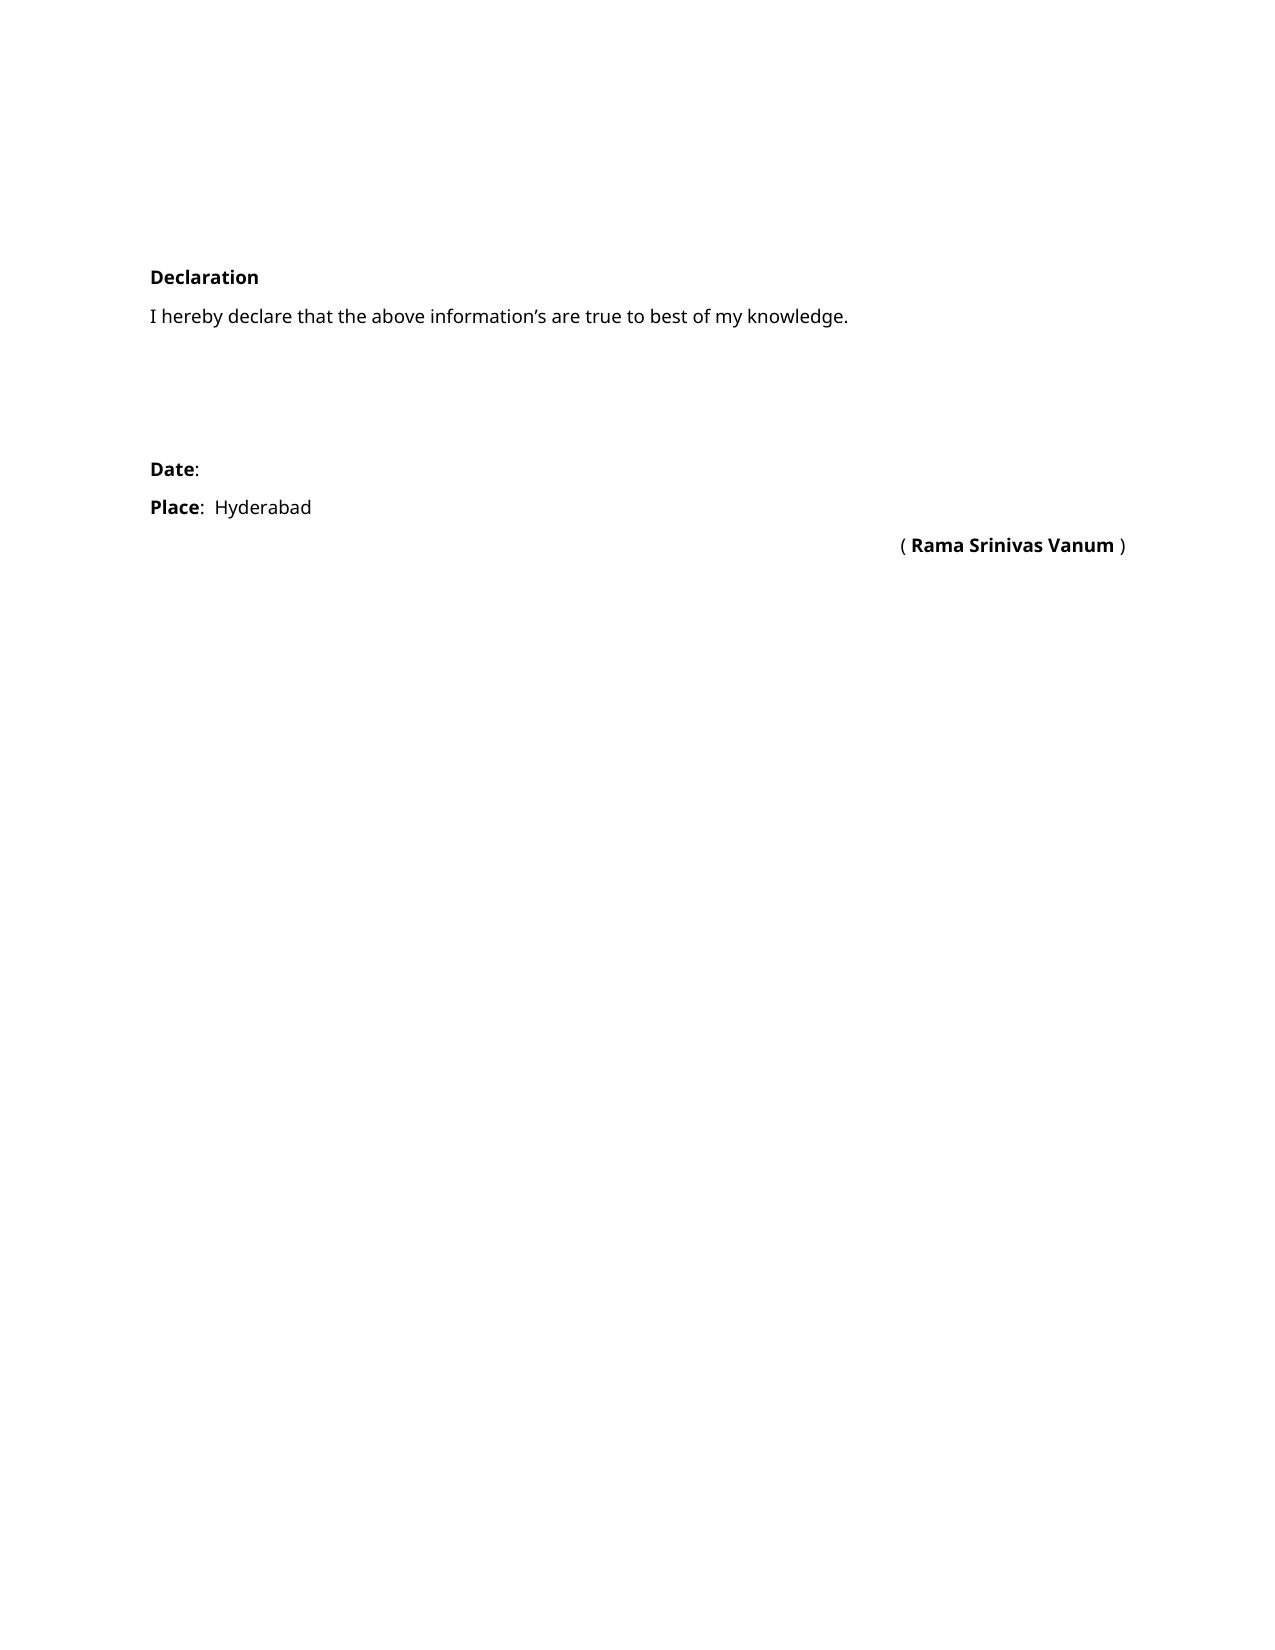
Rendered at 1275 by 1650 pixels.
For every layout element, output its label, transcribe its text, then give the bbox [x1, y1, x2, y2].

text Place: Hyderabad [150, 494, 1125, 519]
text I hereby declare that the above information’s are true to best of my knowledge. [150, 303, 1125, 328]
text ( Rama Srinivas Vanum ) [150, 532, 1125, 558]
text Date: [150, 456, 1125, 481]
text Declaration [150, 265, 1125, 290]
